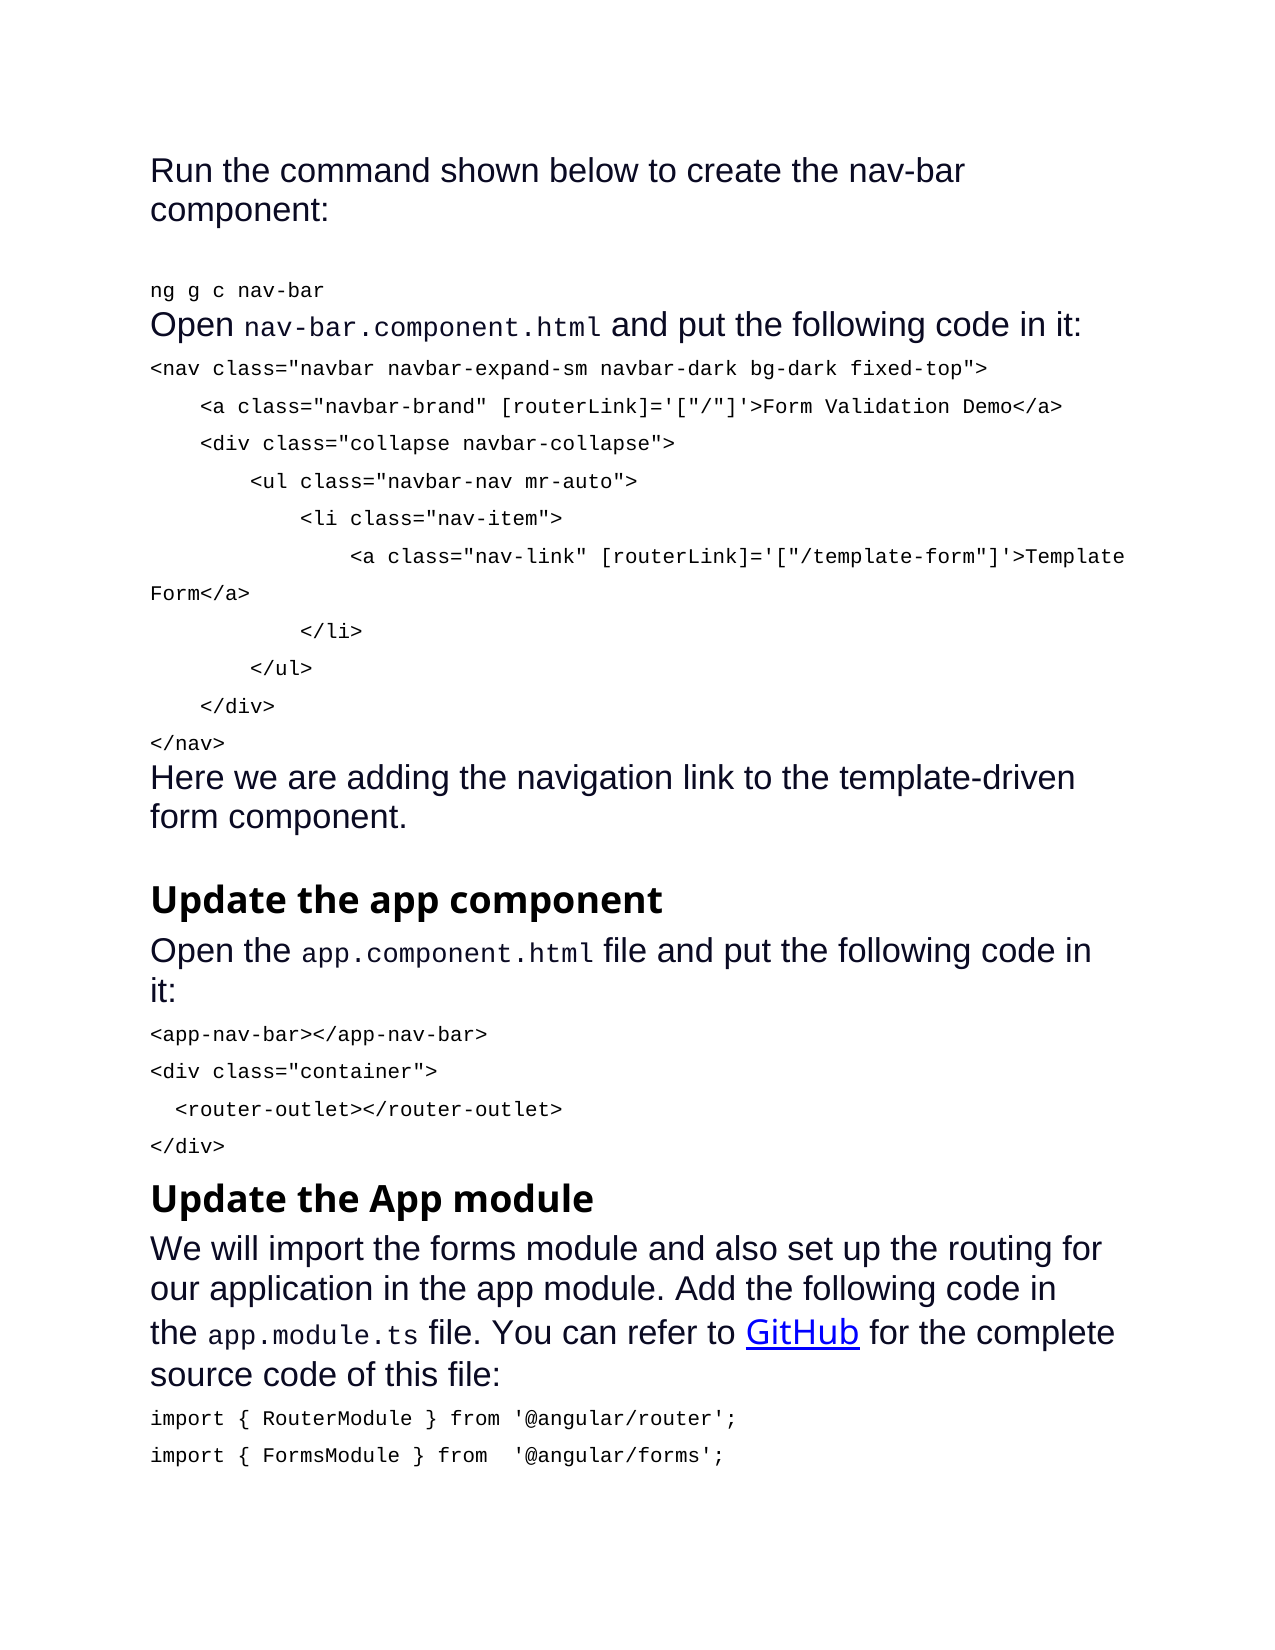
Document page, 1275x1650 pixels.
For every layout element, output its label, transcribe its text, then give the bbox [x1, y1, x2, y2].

text <li class="nav-item"> [150, 494, 1125, 532]
text <ul class="navbar-nav mr-auto"> [150, 457, 1125, 494]
text </div> [150, 682, 1125, 719]
text <div class="container"> [150, 1047, 1125, 1085]
text <app-nav-bar></app-nav-bar> [150, 1010, 1125, 1047]
text </nav> [150, 719, 1125, 757]
text <div class="collapse navbar-collapse"> [150, 419, 1125, 457]
text Here we are adding the navigation link to the template-driven form component. [150, 757, 1125, 836]
text Open nav-bar.component.html and put the following code in it: [150, 304, 1125, 344]
text We will import the forms module and also set up the routing for our application in the app module. Add the following code in the app.module.ts file. You can refer to GitHub for the complete source code of this file: [150, 1228, 1125, 1394]
text ng g c nav-bar [150, 267, 1125, 304]
text Run the command shown below to create the nav-bar component: [150, 150, 1125, 229]
text Open the app.component.html file and put the following code in it: [150, 930, 1125, 1010]
text </li> [150, 607, 1125, 644]
text </ul> [150, 644, 1125, 682]
text <router-outlet></router-outlet> [150, 1085, 1125, 1122]
text <a class="navbar-brand" [routerLink]='["/"]'>Form Validation Demo</a> [150, 382, 1125, 419]
text import { FormsModule } from '@angular/forms'; [150, 1431, 1125, 1469]
text <a class="nav-link" [routerLink]='["/template-form"]'>Template Form</a> [150, 532, 1125, 607]
text </div> [150, 1122, 1125, 1160]
text import { RouterModule } from '@angular/router'; [150, 1394, 1125, 1431]
text Update the app component [150, 874, 1125, 925]
text <nav class="navbar navbar-expand-sm navbar-dark bg-dark fixed-top"> [150, 344, 1125, 382]
text Update the App module [150, 1172, 1125, 1223]
